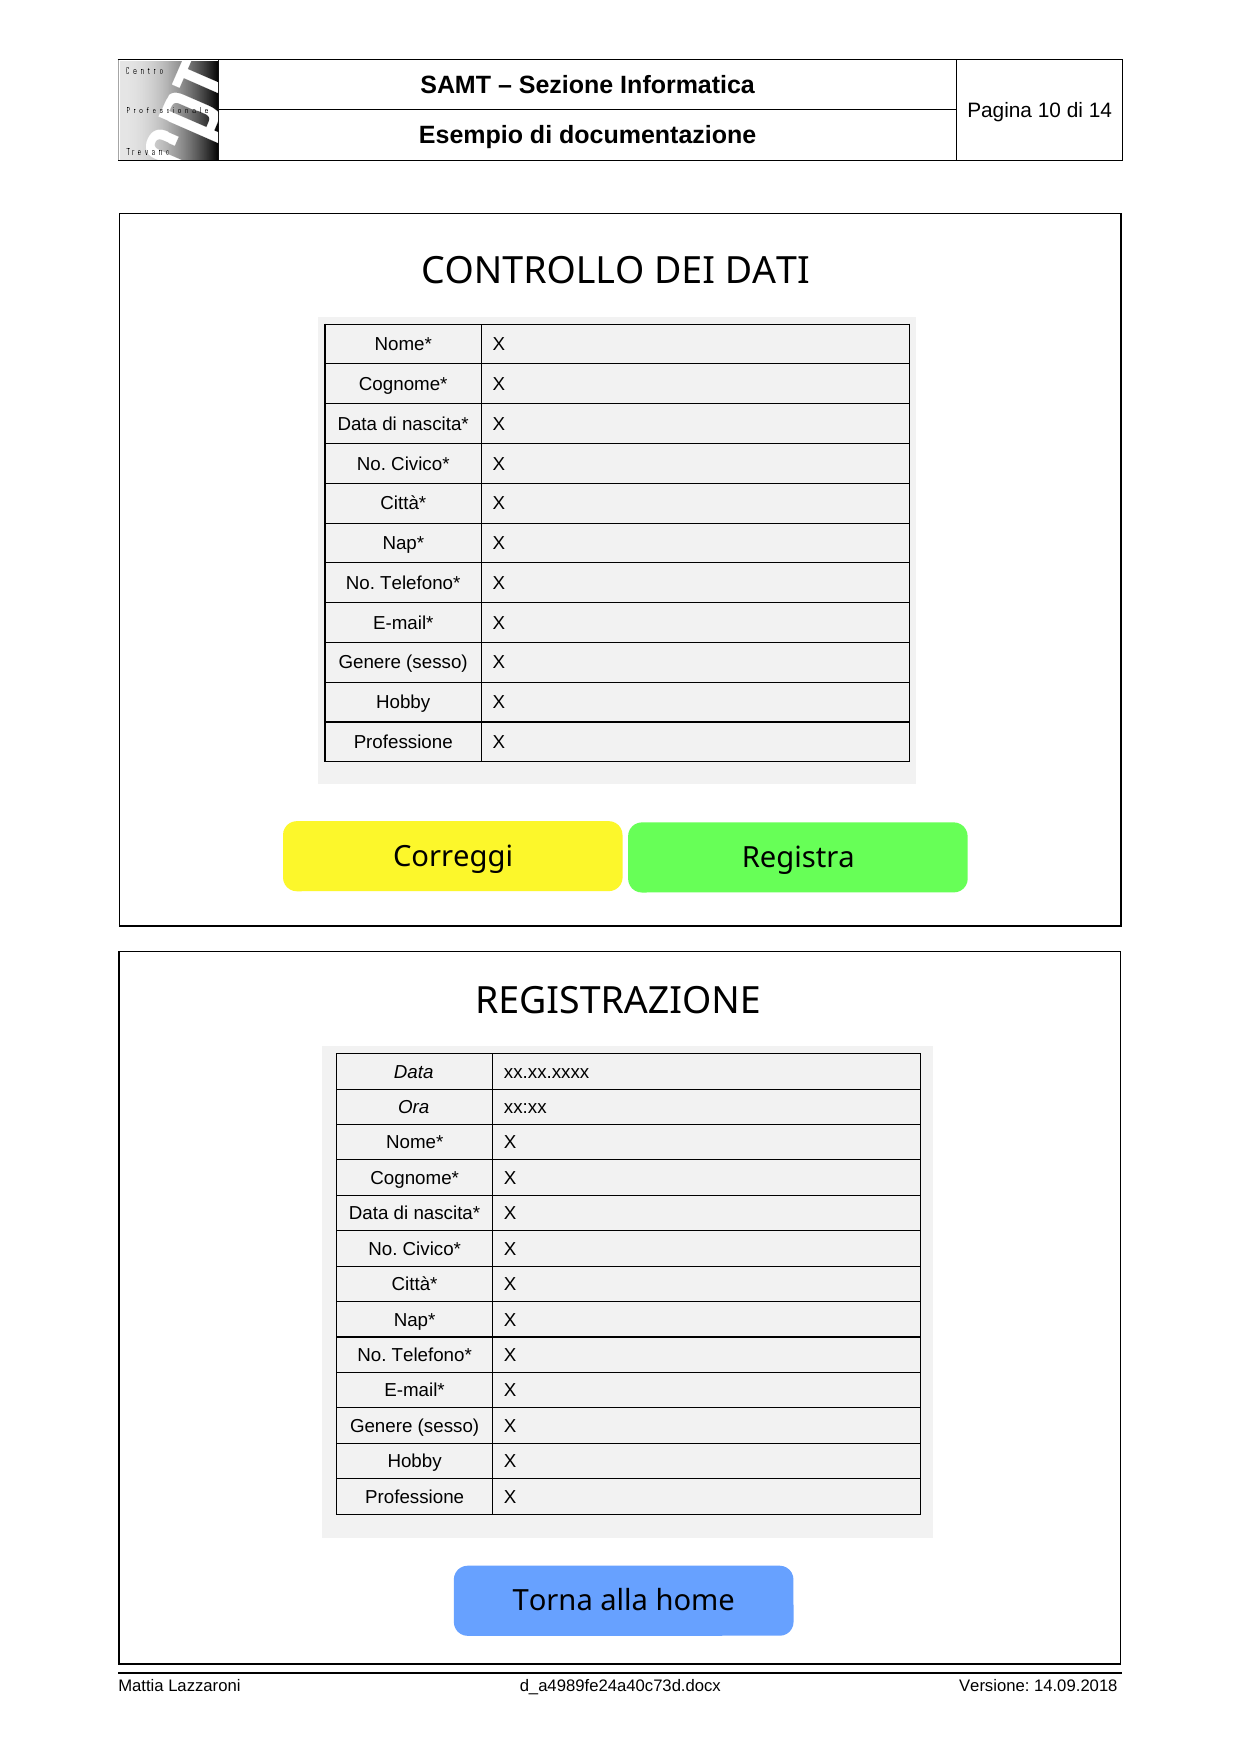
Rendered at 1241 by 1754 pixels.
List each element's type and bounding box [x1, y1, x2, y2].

picture [118, 60, 219, 160]
